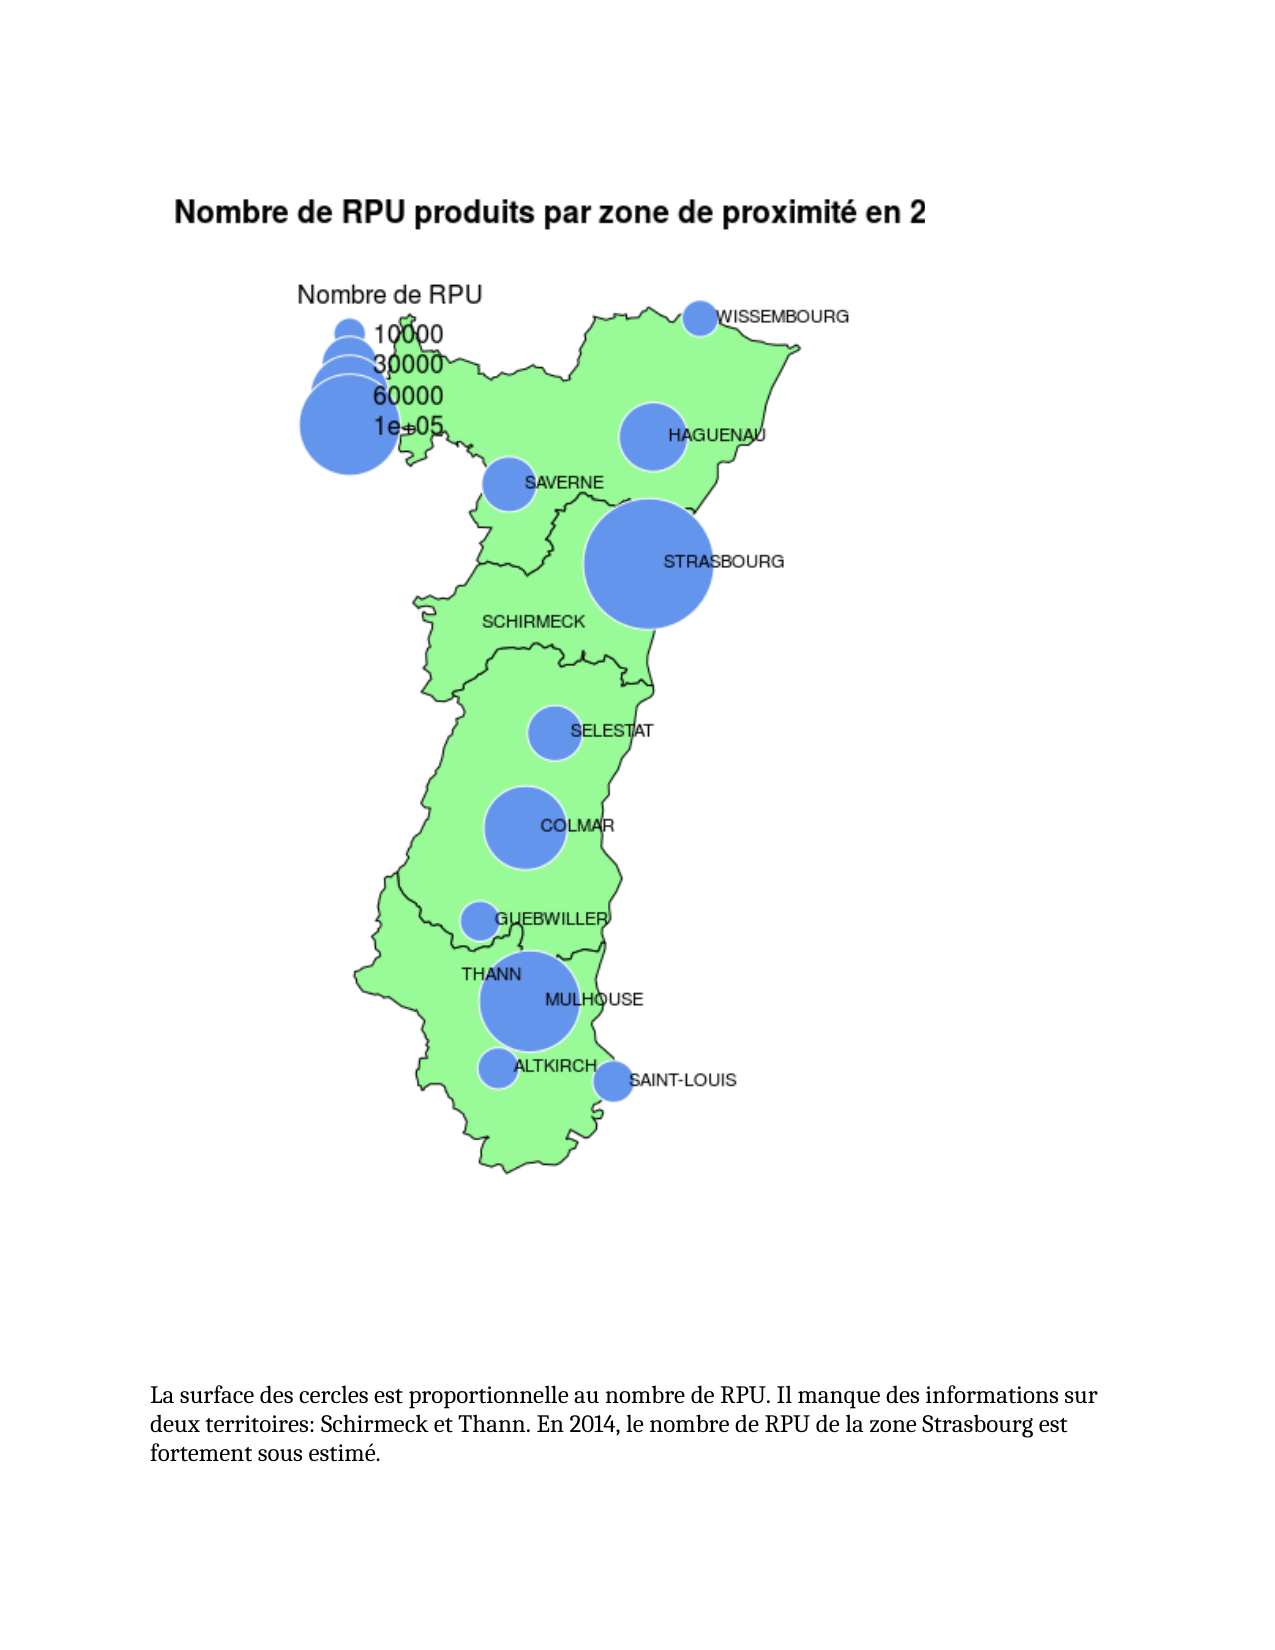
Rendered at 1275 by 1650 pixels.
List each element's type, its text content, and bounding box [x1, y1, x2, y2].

picture [168, 150, 925, 1363]
text La surface des cercles est proportionnelle au nombre de RPU. Il manque des informations sur deux territoires: Schirmeck et Thann. En 2014, le nombre de RPU de la zone Strasbourg est fortement sous estimé. [150, 1381, 1125, 1467]
